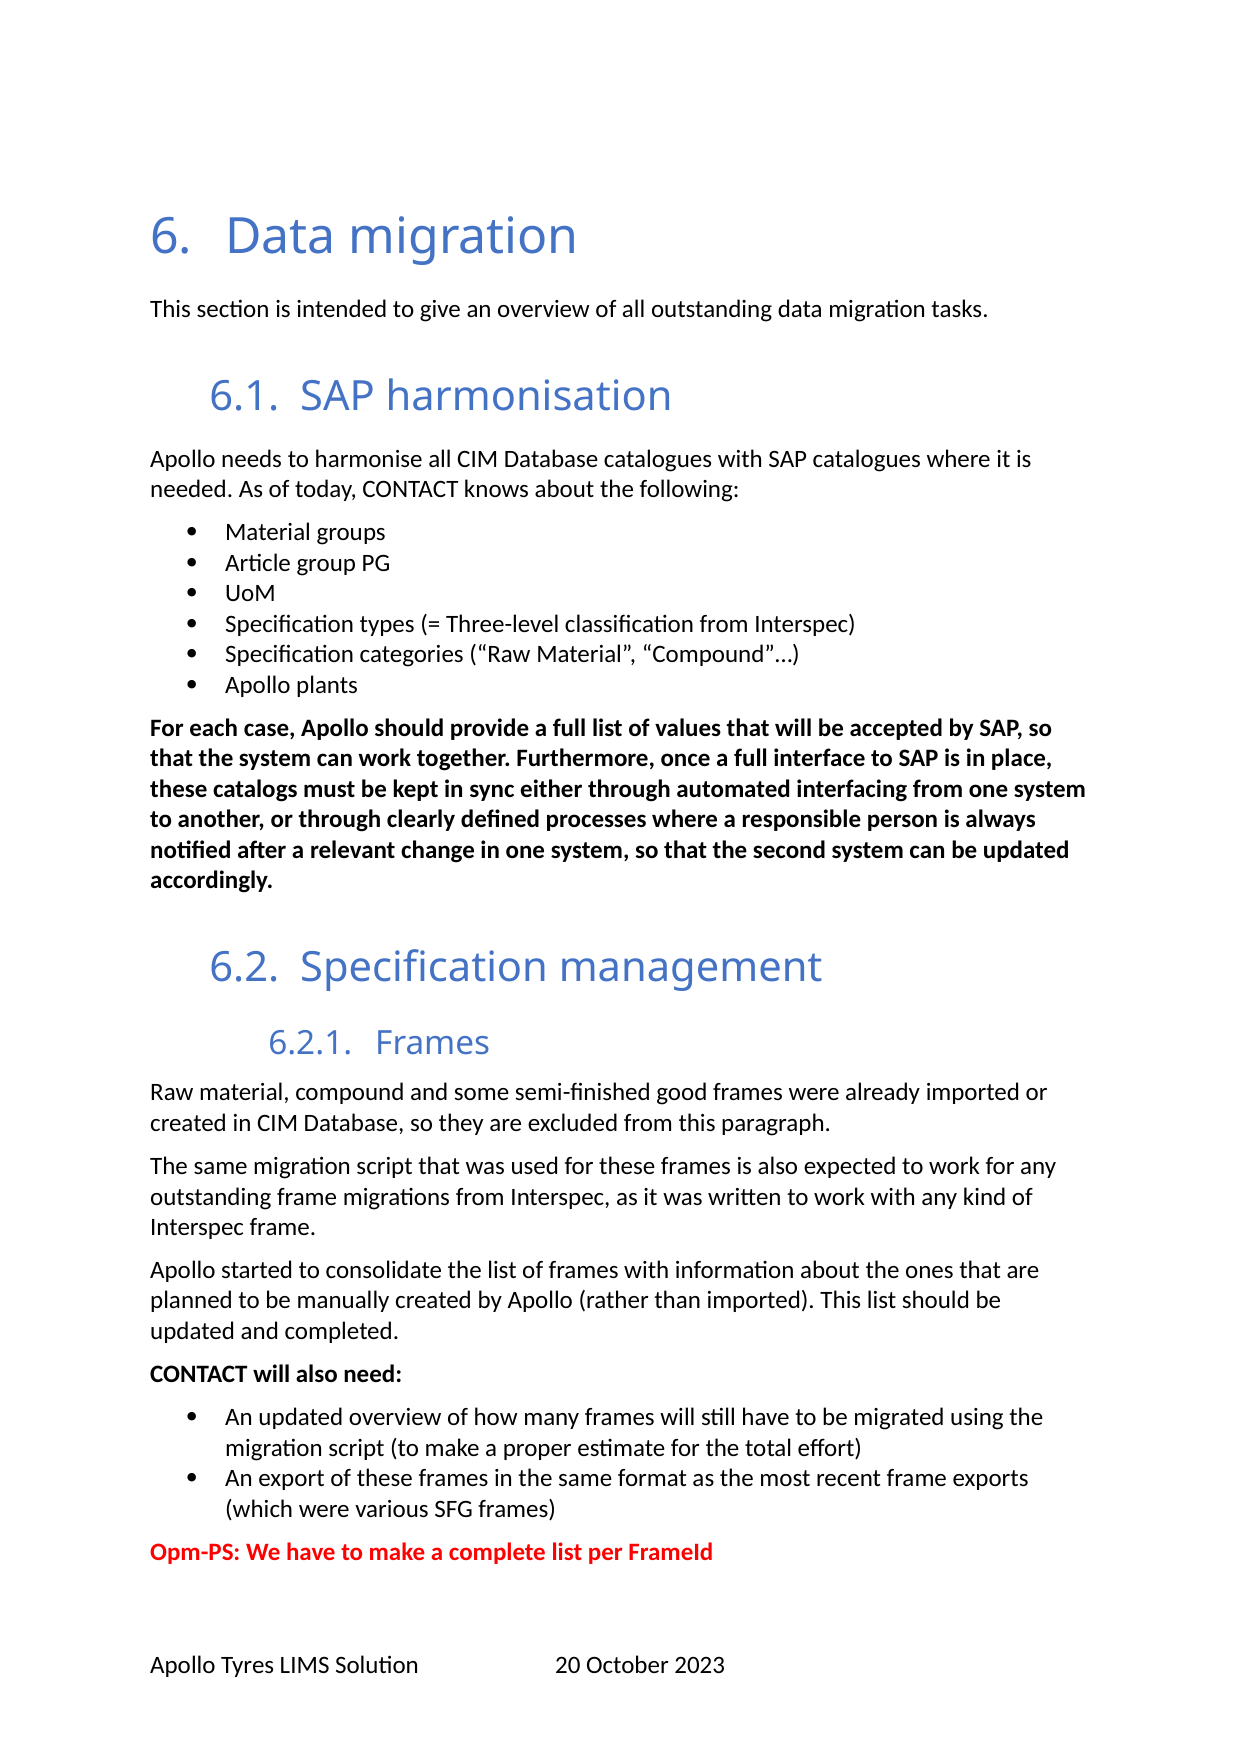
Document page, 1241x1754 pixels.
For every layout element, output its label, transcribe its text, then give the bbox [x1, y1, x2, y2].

list Apollo plants [187, 669, 1090, 699]
subtitle Specification management [209, 937, 1090, 994]
list Specification categories (“Raw Material”, “Compound”…) [187, 638, 1090, 669]
text This section is intended to give an overview of all outstanding data migration tasks. [150, 293, 1090, 324]
text For each case, Apollo should provide a full list of values that will be accepted by SAP, so that the system can work together. Furthermore, once a full interface to SAP is in place, these catalogs must be kept in sync either through automated interfacing from one system to another, or through clearly defined processes where a responsible person is always notified after a relevant change in one system, so that the second system can be updated accordingly. [150, 712, 1090, 895]
list Article group PG [187, 547, 1090, 577]
text Opm-PS: We have to make a complete list per FrameId [150, 1536, 1090, 1566]
list Material groups [187, 516, 1090, 547]
text Apollo needs to harmonise all CIM Database catalogues with SAP catalogues where it is needed. As of today, CONTACT knows about the following: [150, 443, 1090, 504]
subtitle SAP harmonisation [209, 365, 1090, 422]
subtitle Data migration [150, 200, 1090, 268]
text Apollo started to consolidate the list of frames with information about the ones that are planned to be manually created by Apollo (rather than imported). This list should be updated and completed. [150, 1254, 1090, 1346]
list An export of these frames in the same format as the most recent frame exports (which were various SFG frames) [187, 1462, 1090, 1523]
subtitle Frames [268, 1019, 1090, 1064]
text The same migration script that was used for these frames is also expected to work for any outstanding frame migrations from Interspec, as it was written to work with any kind of Interspec frame. [150, 1150, 1090, 1242]
list An updated overview of how many frames will still have to be migrated using the migration script (to make a proper estimate for the total effort) [187, 1401, 1090, 1462]
list Specification types (= Three-level classification from Interspec) [187, 608, 1090, 638]
text CONTACT will also need: [150, 1358, 1090, 1389]
list UoM [187, 577, 1090, 608]
text Raw material, compound and some semi-finished good frames were already imported or created in CIM Database, so they are excluded from this paragraph. [150, 1077, 1090, 1138]
